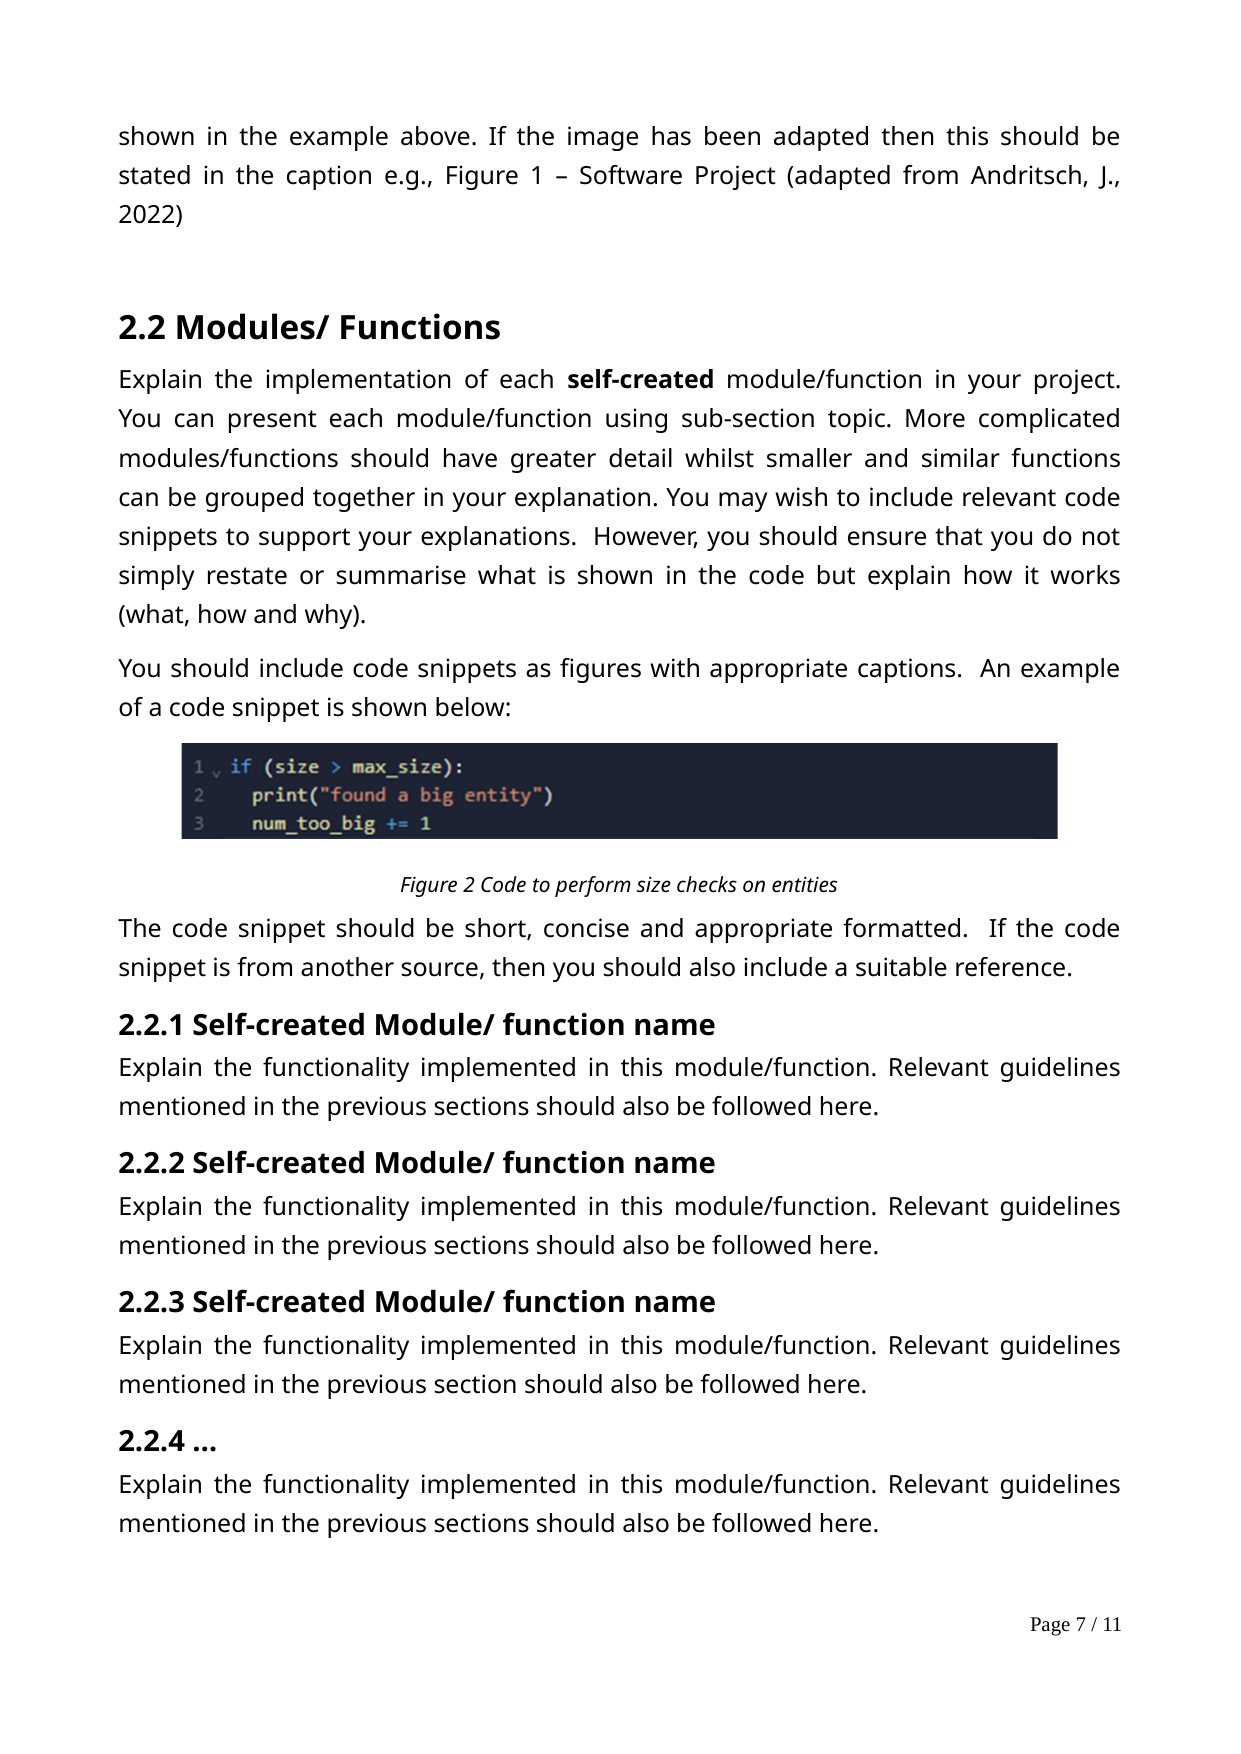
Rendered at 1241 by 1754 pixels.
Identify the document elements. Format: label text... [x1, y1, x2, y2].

subtitle 2.2 Modules/ Functions [118, 304, 1122, 349]
text Figure 2 Code to perform size checks on entities [118, 870, 1122, 898]
picture [181, 743, 1058, 839]
text Explain the functionality implemented in this module/function. Relevant guidelines mentioned in the previous sections should also be followed here. [118, 1188, 1122, 1262]
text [118, 118, 1122, 231]
table_header [118, 744, 1121, 857]
text The code snippet should be short, concise and appropriate formatted. If the code snippet is from another source, then you should also include a suitable reference. [118, 911, 1122, 984]
subtitle 2.2.3 Self-created Module/ function name [118, 1281, 1122, 1321]
text You should include code snippets as figures with appropriate captions. An example of a code snippet is shown below: [118, 651, 1122, 724]
text Explain the functionality implemented in this module/function. Relevant guidelines mentioned in the previous section should also be followed here. [118, 1327, 1122, 1401]
text Explain the functionality implemented in this module/function. Relevant guidelines mentioned in the previous sections should also be followed here. [118, 1466, 1122, 1539]
subtitle 2.2.4 … [118, 1420, 1122, 1460]
text Explain the functionality implemented in this module/function. Relevant guidelines mentioned in the previous sections should also be followed here. [118, 1050, 1122, 1123]
subtitle 2.2.2 Self-created Module/ function name [118, 1143, 1122, 1182]
subtitle 2.2.1 Self-created Module/ function name [118, 1004, 1122, 1043]
text Explain the implementation of each self-created module/function in your project. You can present each module/function using sub-section topic. More complicated modules/functions should have greater detail whilst smaller and similar functions can be grouped together in your explanation. You may wish to include relevant code snippets to support your explanations. However, you should ensure that you do not simply restate or summarise what is shown in the code but explain how it works (what, how and why). [118, 362, 1122, 631]
